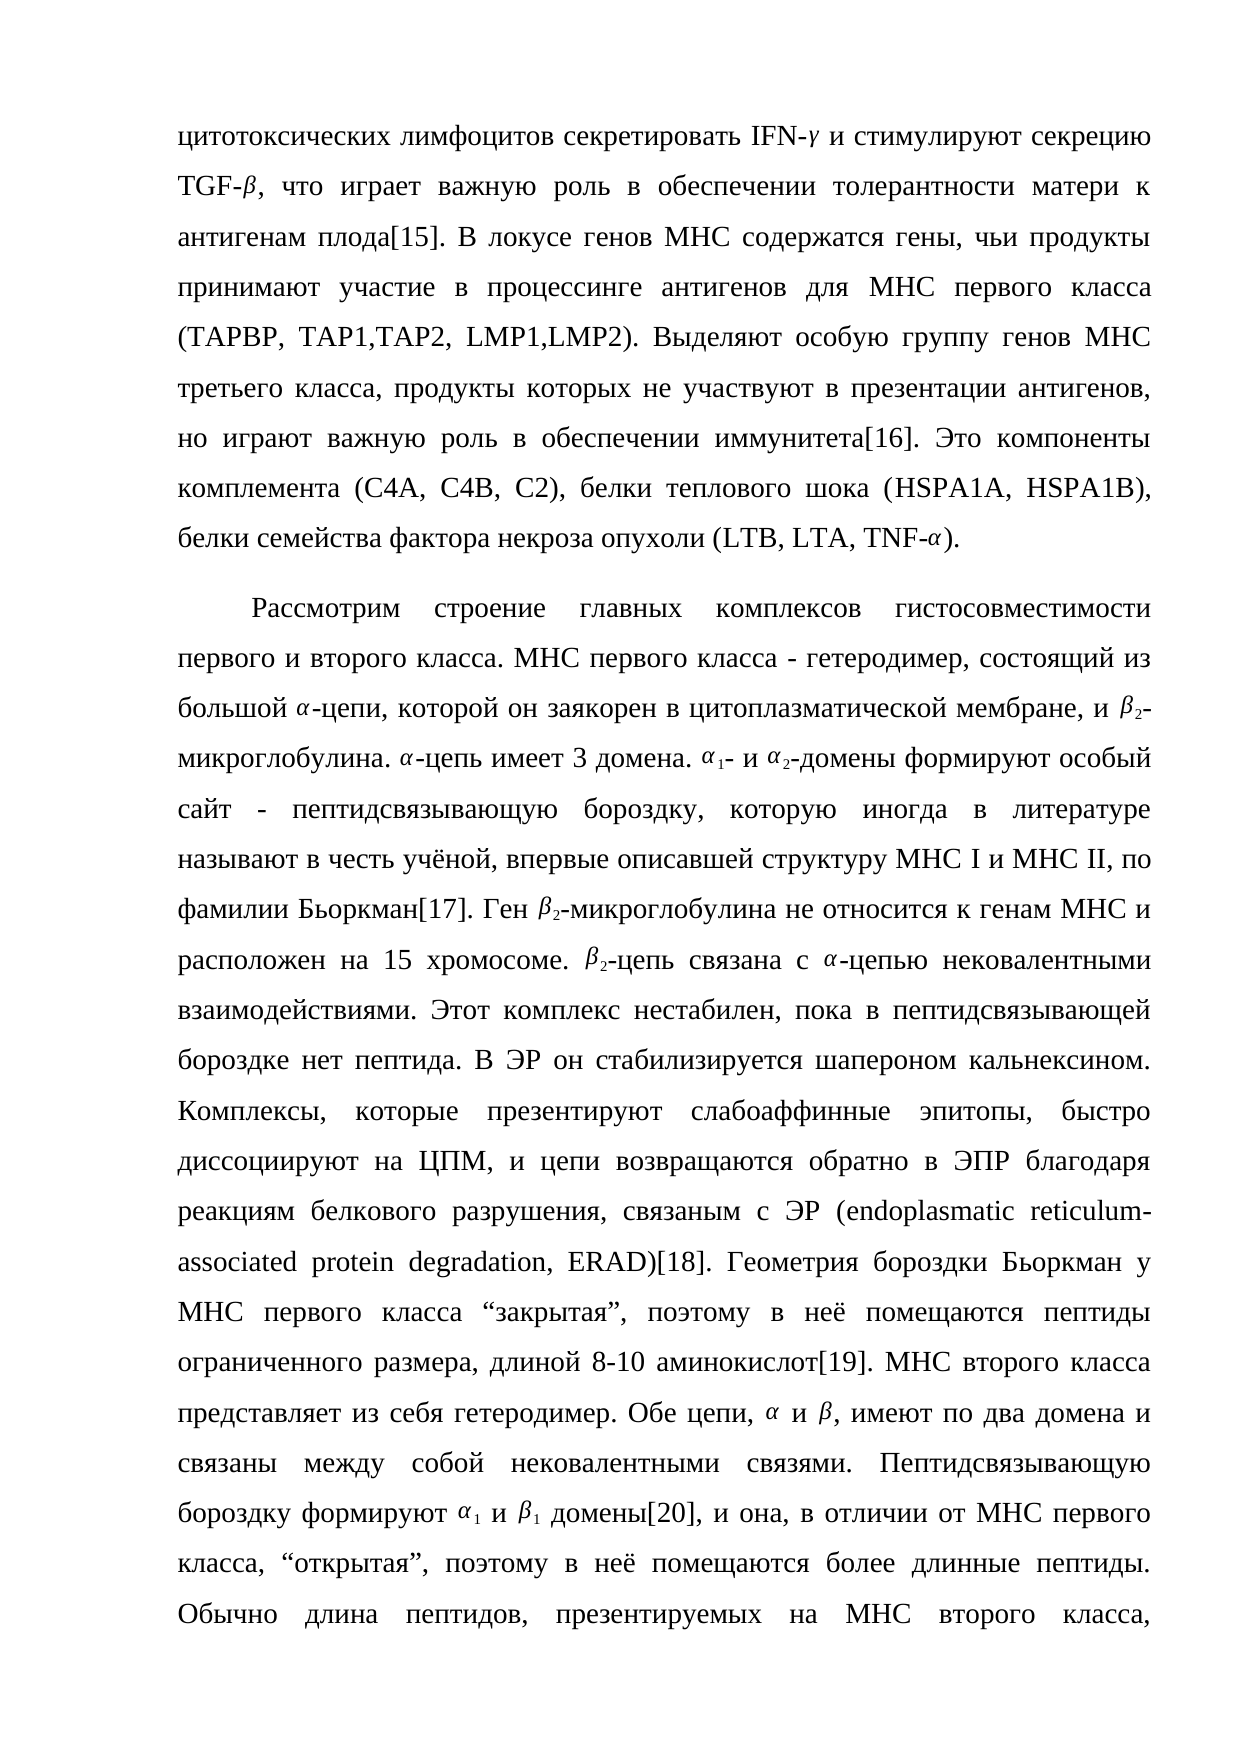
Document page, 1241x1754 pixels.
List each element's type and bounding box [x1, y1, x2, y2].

text [177, 590, 1152, 1629]
text [177, 118, 1152, 554]
